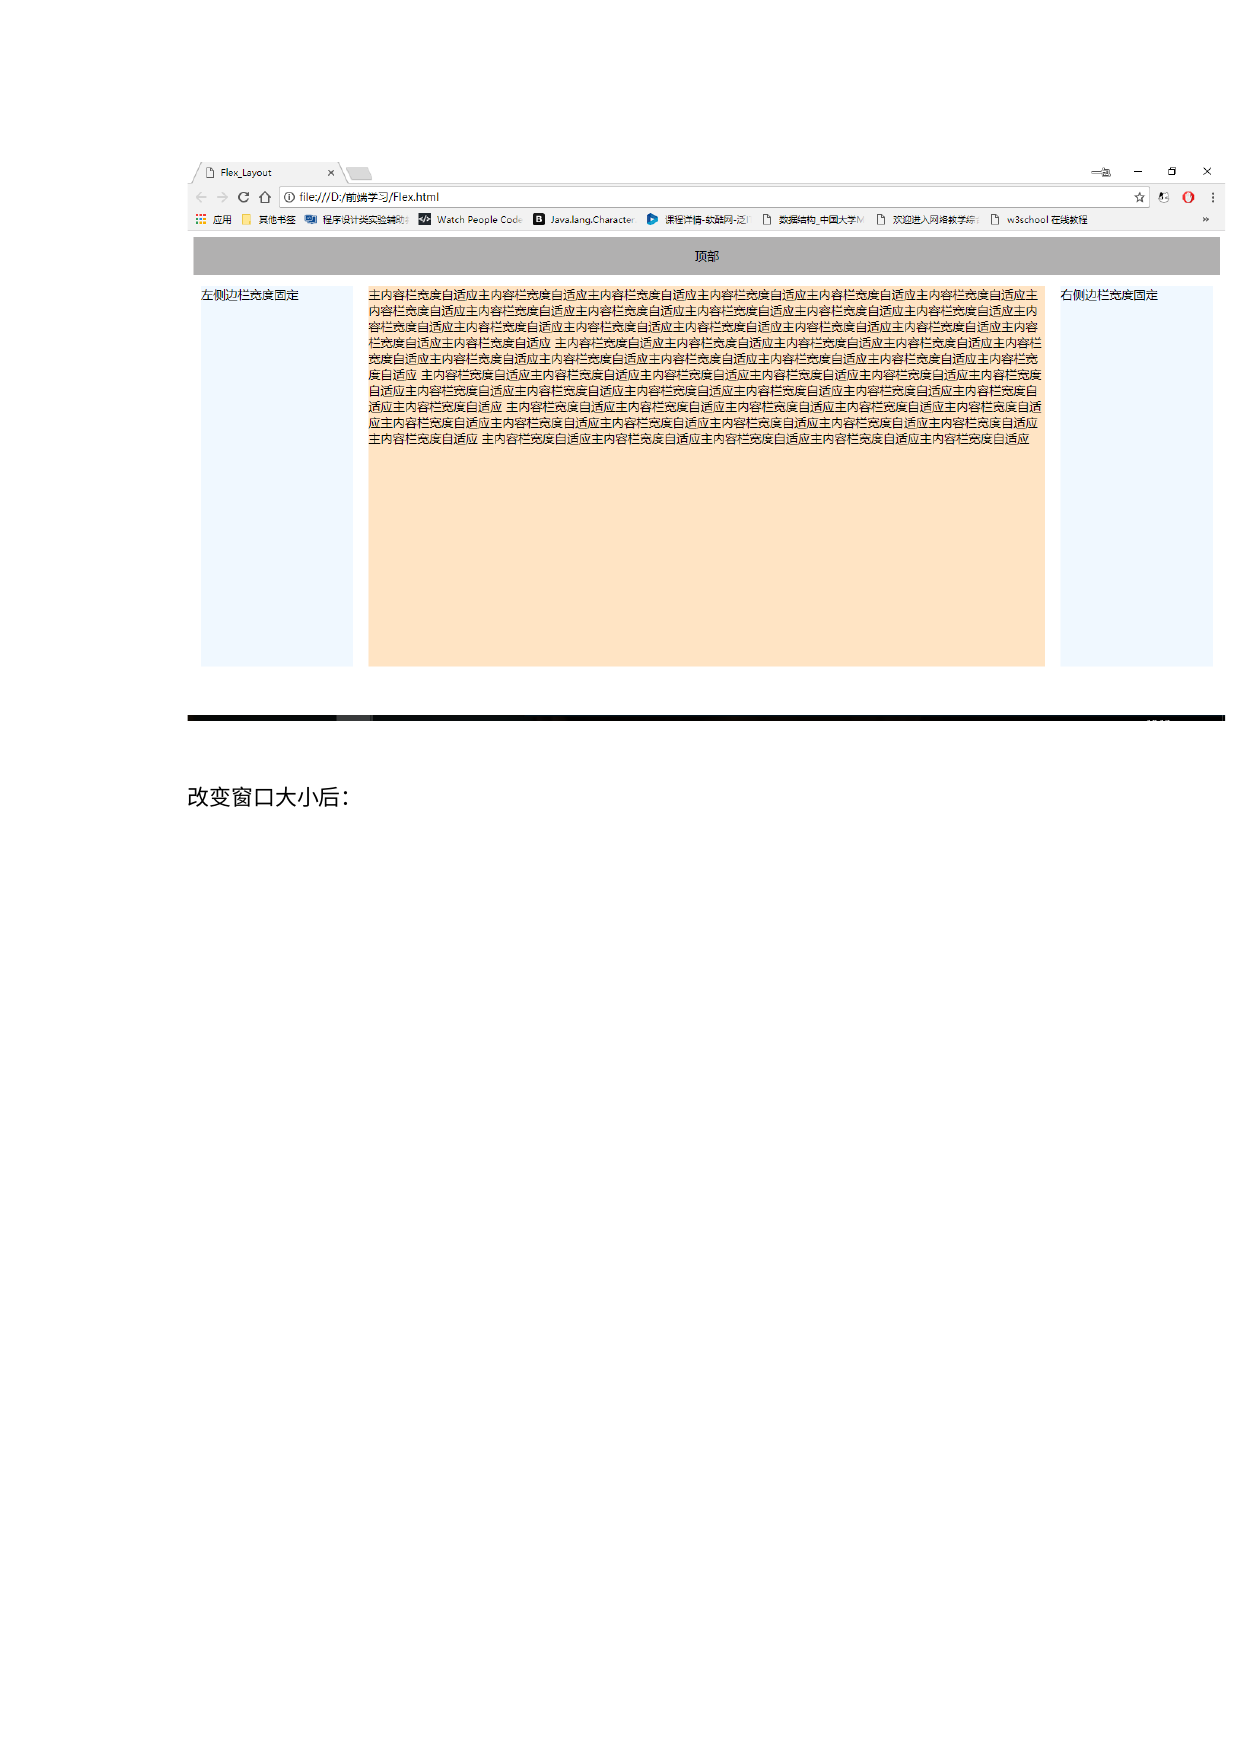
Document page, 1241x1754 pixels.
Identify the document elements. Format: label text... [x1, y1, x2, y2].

picture [187, 162, 1225, 721]
text 改变窗口大小后： [187, 779, 1053, 812]
